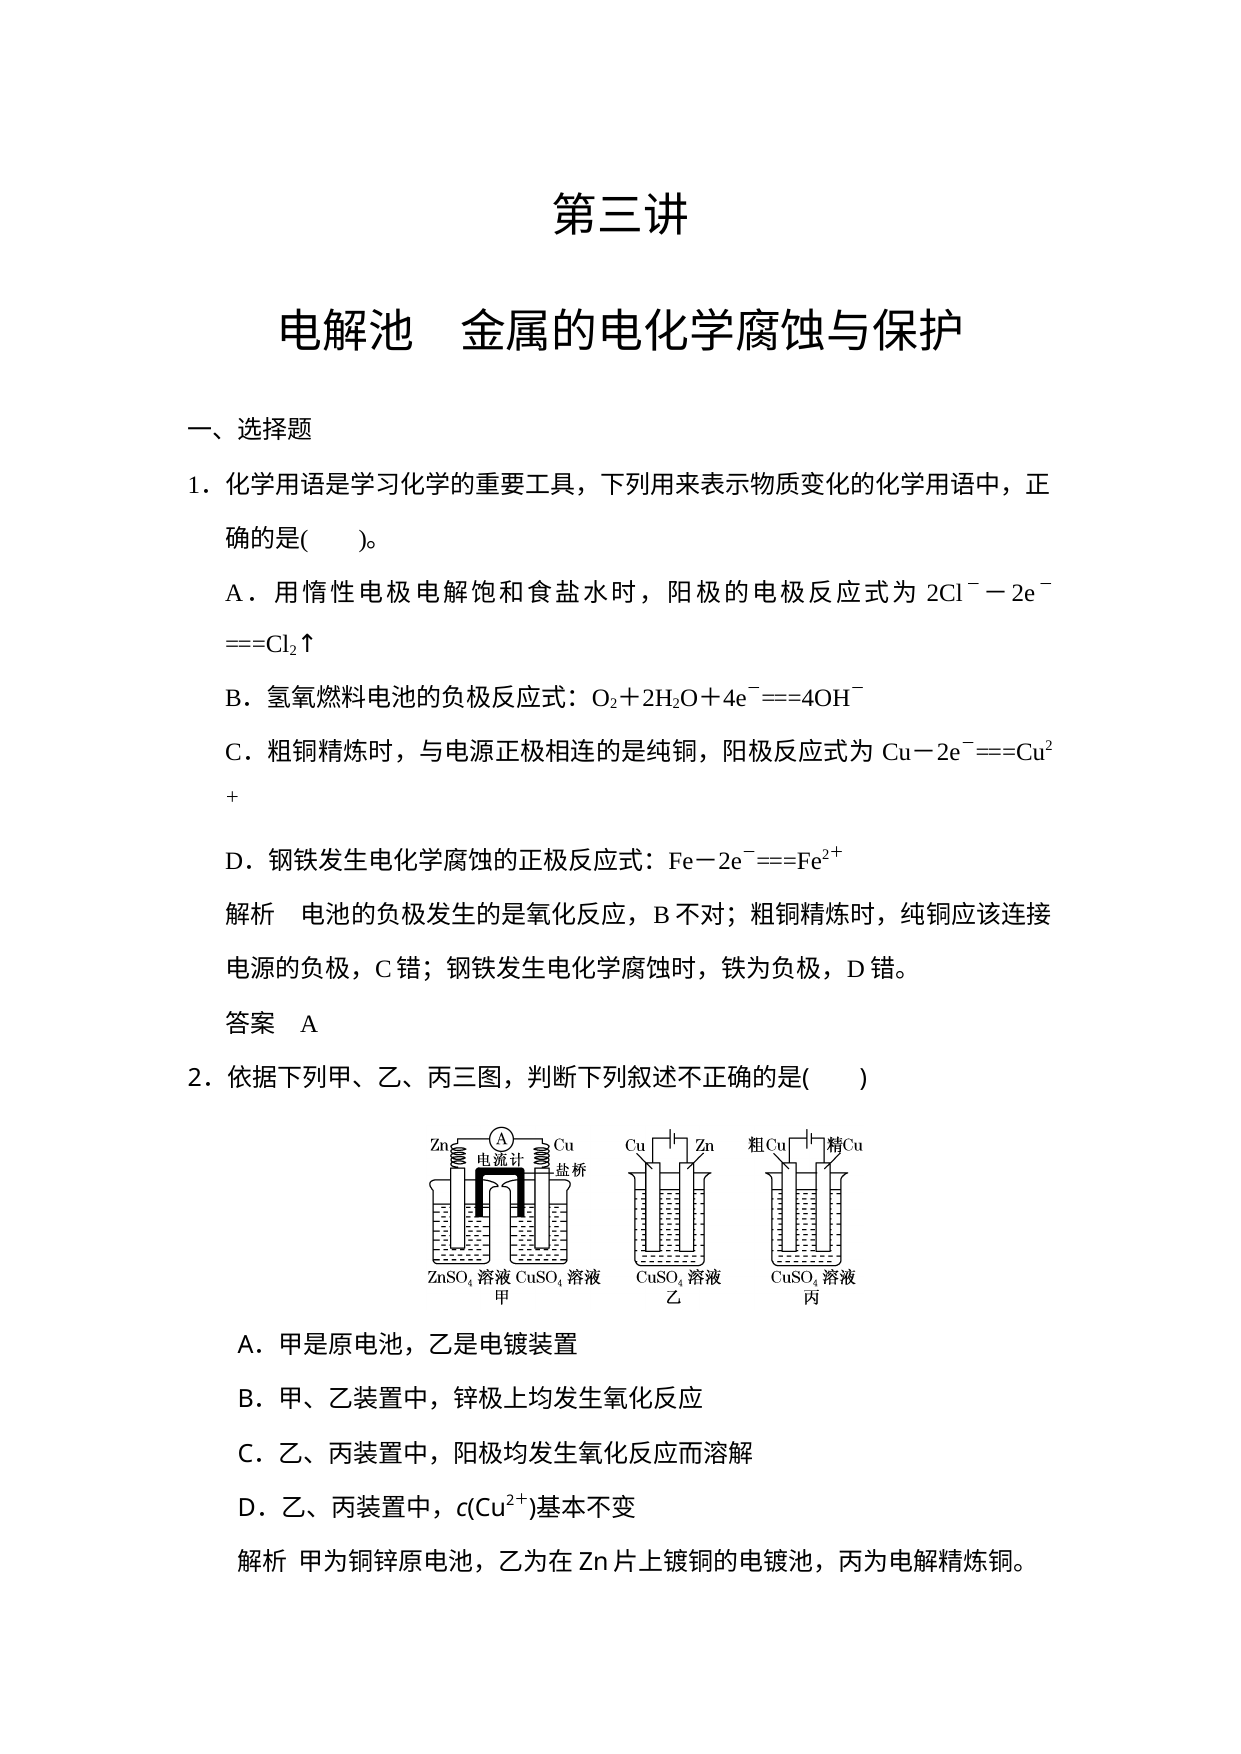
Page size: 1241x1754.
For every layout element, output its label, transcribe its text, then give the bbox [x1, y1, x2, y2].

text D．钢铁发生电化学腐蚀的正极反应式：Fe－2e－===Fe2＋ [187, 840, 1053, 876]
text 2．依据下列甲、乙、丙三图，判断下列叙述不正确的是( ) [187, 1058, 1053, 1103]
text 答案 A [187, 1003, 1053, 1039]
text A．用惰性电极电解饱和食盐水时，阳极的电极反应式为2Cl－－2e－===Cl2↑ [187, 573, 1053, 660]
picture [426, 1125, 864, 1310]
text C．乙、丙装置中，阳极均发生氧化反应而溶解 [187, 1433, 1053, 1469]
text D．乙、丙装置中，c(Cu2＋)基本不变 [187, 1487, 1053, 1524]
text 一、选择题 [187, 410, 1053, 446]
text B．甲、乙装置中，锌极上均发生氧化反应 [187, 1379, 1053, 1415]
text 解析 甲为铜锌原电池，乙为在Zn片上镀铜的电镀池，丙为电解精炼铜。 [187, 1542, 1053, 1578]
text 1．化学用语是学习化学的重要工具，下列用来表示物质变化的化学用语中，正确的是( )。 [187, 464, 1053, 555]
text C．粗铜精炼时，与电源正极相连的是纯铜，阳极反应式为Cu－2e－===Cu2＋ [225, 731, 1053, 822]
text 电解池 金属的电化学腐蚀与保护 [187, 294, 1053, 360]
text B．氢氧燃料电池的负极反应式：O2＋2H2O＋4e－===4OH－ [187, 677, 1053, 713]
text 第三讲 [187, 178, 1053, 244]
text 解析 电池的负极发生的是氧化反应，B不对；粗铜精炼时，纯铜应该连接电源的负极，C错；钢铁发生电化学腐蚀时，铁为负极，D错。 [187, 894, 1053, 985]
text A．甲是原电池，乙是电镀装置 [187, 1324, 1053, 1361]
